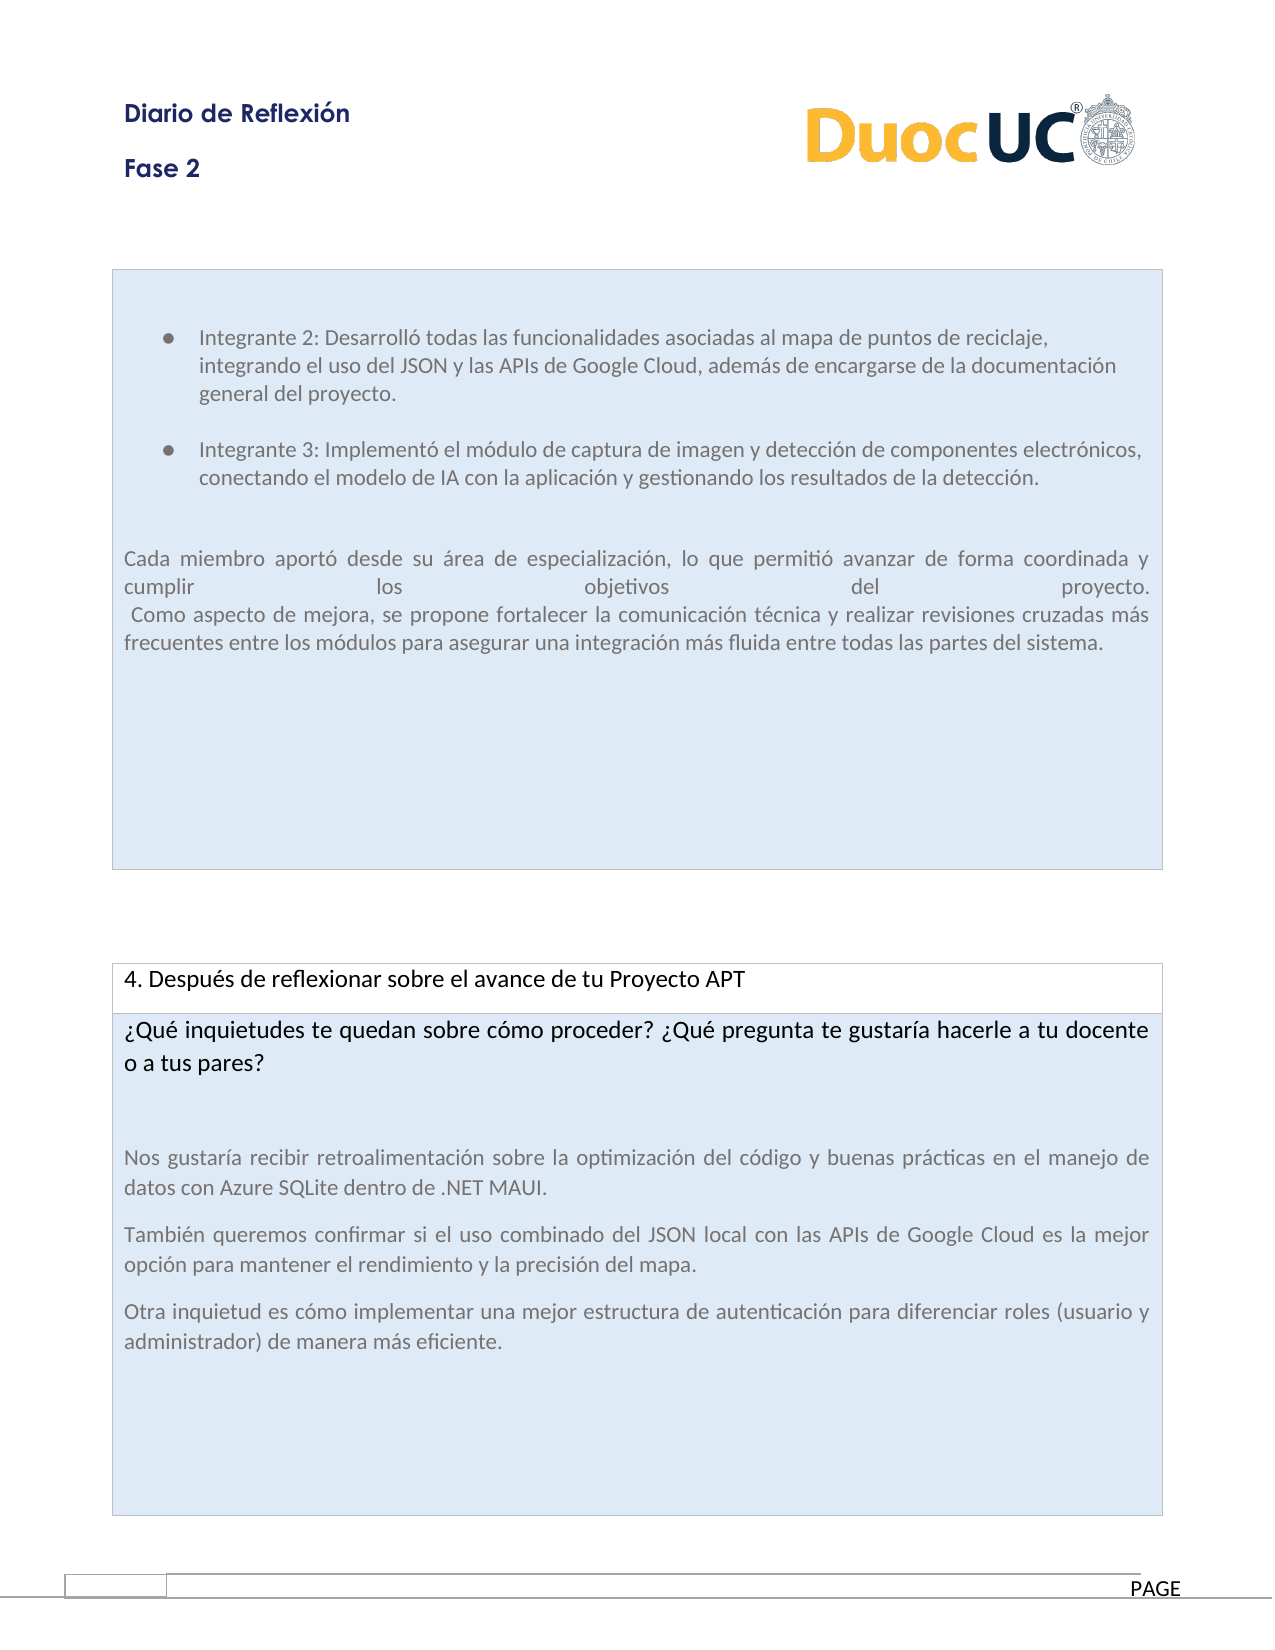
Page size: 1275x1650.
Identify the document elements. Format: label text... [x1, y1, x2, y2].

table_header 4. Después de reflexionar sobre el avance de tu Proyecto APT [113, 964, 1162, 1013]
picture [807, 94, 1135, 165]
table_cell ¿Qué inquietudes te quedan sobre cómo proceder? ¿Qué pregunta te gustaría hacerle a tu docente o a tus pares? Nos gustaría recibir retroalimentación sobre la optimización del código y buenas prácticas en el manejo de datos con Azure SQLite dentro de .NET MAUI. También queremos confirmar si el uso combinado del JSON local con las APIs de Google Cloud es la mejor opción para mantener el rendimiento y la precisión del mapa. Otra inquietud es cómo implementar una mejor estructura de autenticación para diferenciar roles (usuario y administrador) de manera más eficiente. [113, 1014, 1162, 1515]
